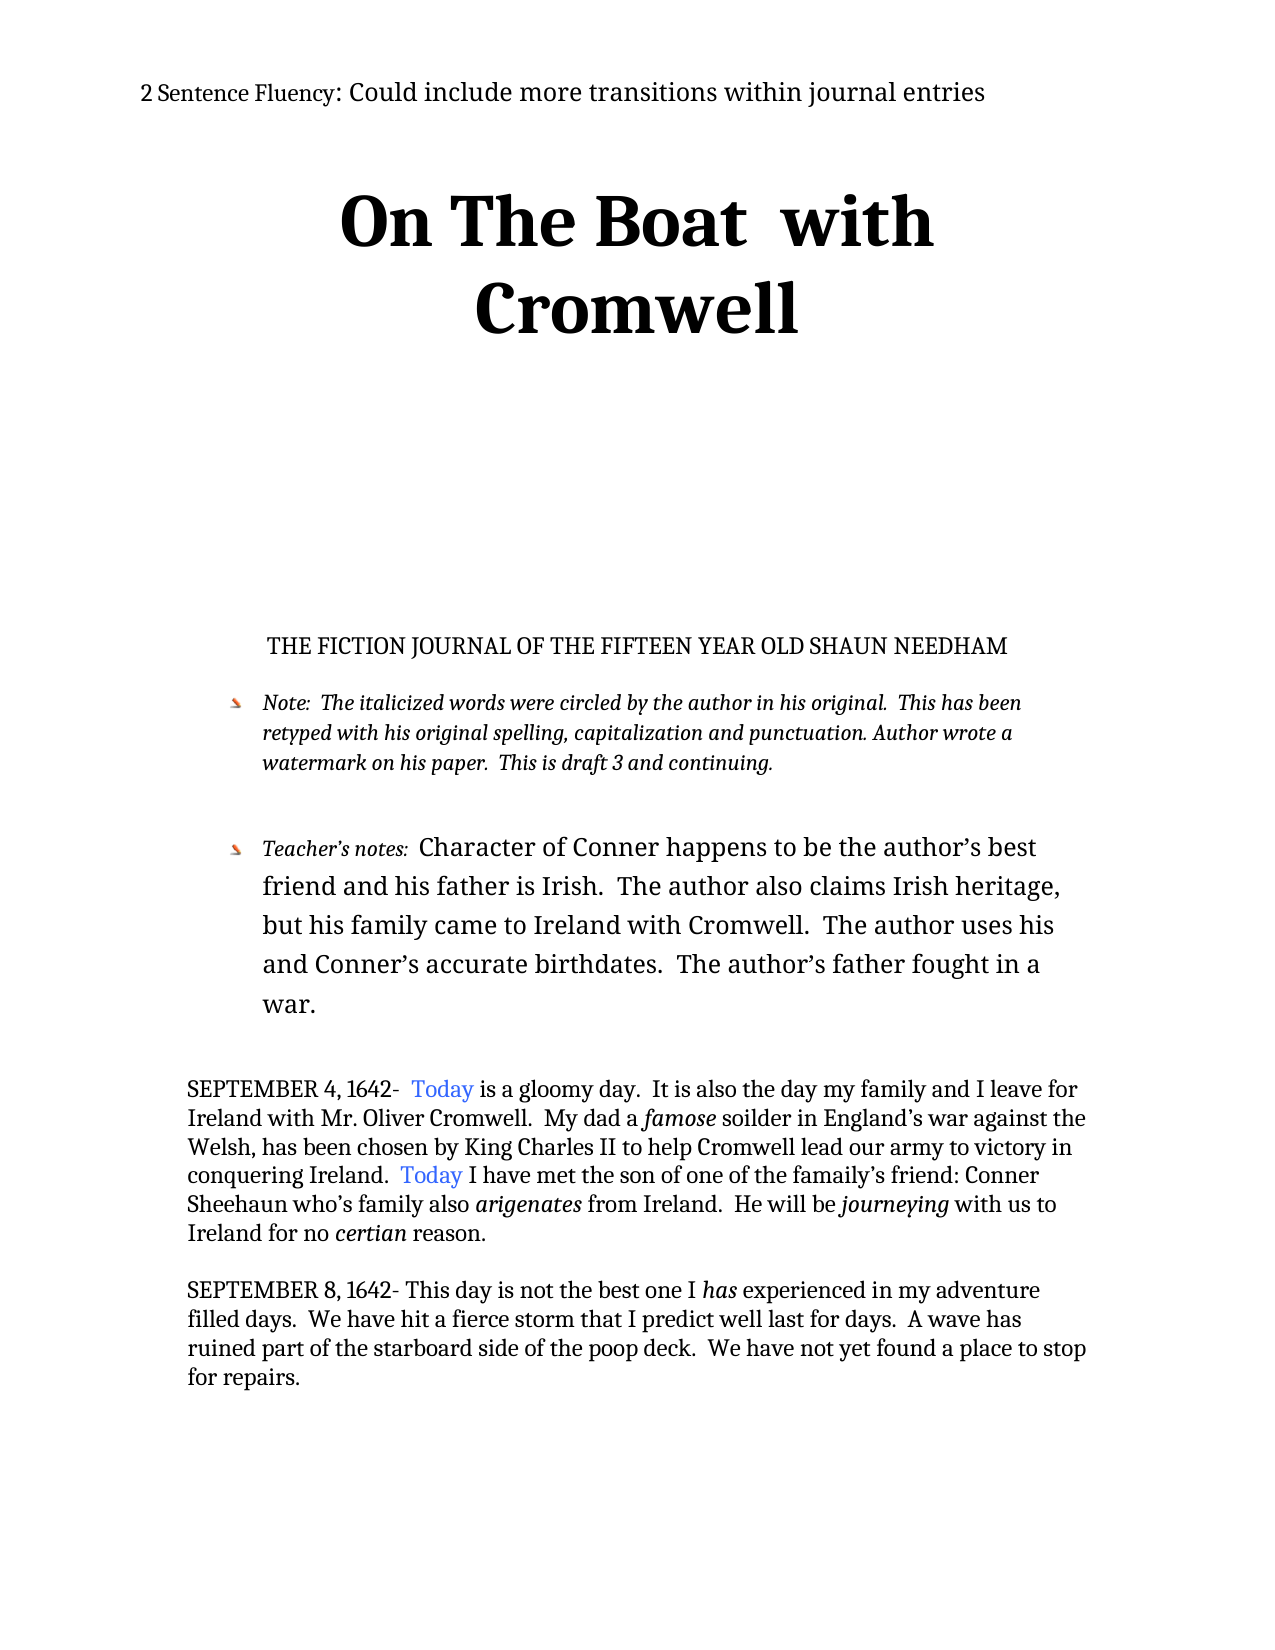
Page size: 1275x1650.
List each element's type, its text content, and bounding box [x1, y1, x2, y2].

picture [226, 693, 245, 710]
list Teacher’s notes: Character of Conner happens to be the author’s best friend and his father is Irish. The author also claims Irish heritage, but his family came to Ireland with Cromwell. The author uses his and Conner’s accurate birthdates. The author’s father fought in a war. [225, 829, 1087, 1020]
text SEPTEMBER 4, 1642- Today is a gloomy day. It is also the day my family and I leave for Ireland with Mr. Oliver Cromwell. My dad a famose soilder in England’s war against the Welsh, has been chosen by King Charles II to help Cromwell lead our army to victory in conquering Ireland. Today I have met the son of one of the famaily’s friend: Conner Sheehaun who’s family also arigenates from Ireland. He will be journeying with us to Ireland for no certian reason. [187, 1075, 1087, 1247]
text THE FICTION JOURNAL OF THE FIFTEEN YEAR OLD SHAUN NEEDHAM [187, 632, 1087, 661]
list Note: The italicized words were circled by the author in his original. This has been retyped with his original spelling, capitalization and punctuation. Author wrote a watermark on his paper. This is draft 3 and continuing. [225, 689, 1087, 776]
picture [226, 839, 245, 857]
text SEPTEMBER 8, 1642- This day is not the best one I has experienced in my adventure filled days. We have hit a fierce storm that I predict well last for days. A wave has ruined part of the starboard side of the poop deck. We have not yet found a place to stop for repairs. [187, 1276, 1087, 1391]
